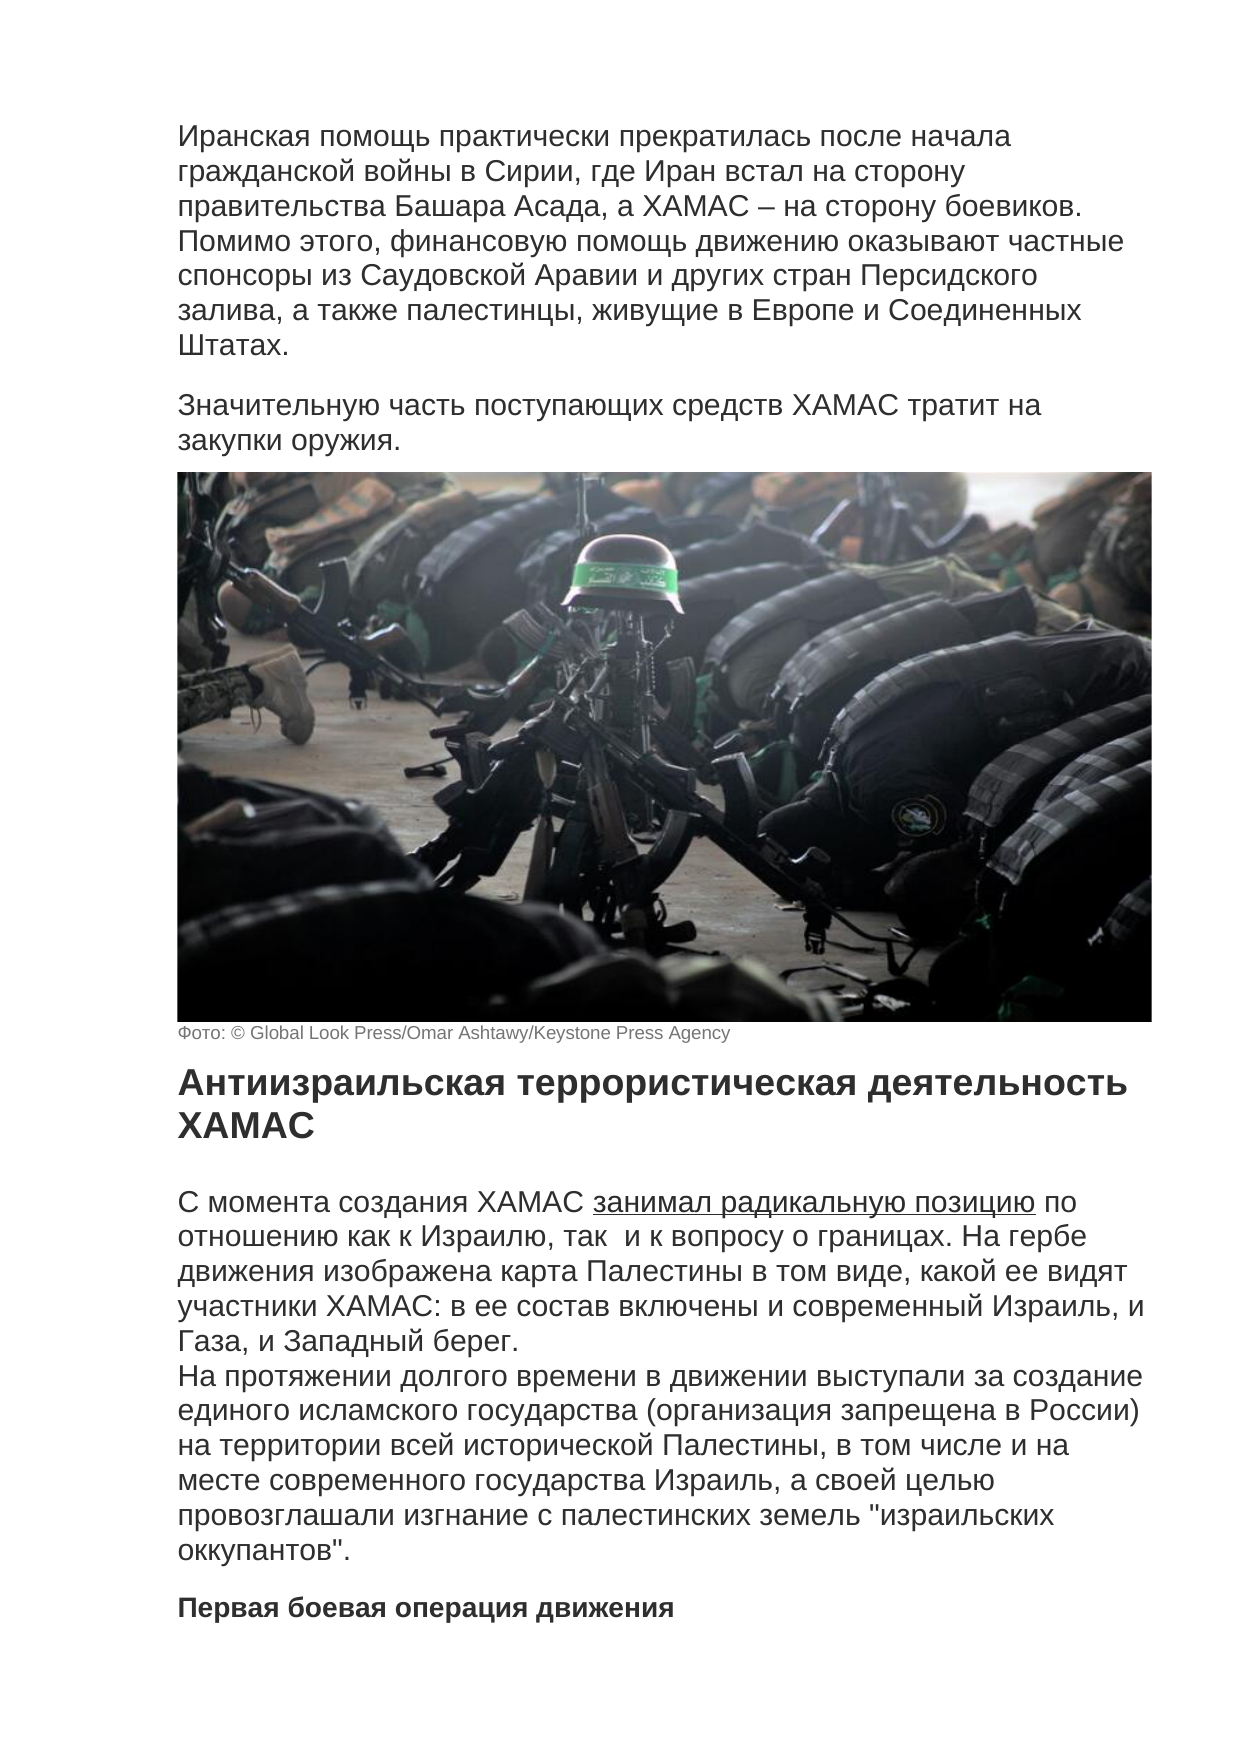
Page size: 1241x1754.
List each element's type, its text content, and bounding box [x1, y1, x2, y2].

text Помимо этого, финансовую помощь движению оказывают частные спонсоры из Саудовской Аравии и других стран Персидского залива, а также палестинцы, живущие в Европе и Соединенных Штатах. [177, 222, 1152, 362]
text Фото: © Global Look Press/Omar Ashtawy/Keystone Press Agency [177, 1022, 1152, 1043]
text Значительную часть поступающих средств ХАМАС тратит на закупки оружия. [177, 387, 1152, 456]
text На протяжении долгого времени в движении выступали за создание единого исламского государства (организация запрещена в России) на территории всей исторической Палестины, в том числе и на месте современного государства Израиль, а своей целью провозглашали изгнание с палестинских земель "израильских оккупантов". [177, 1358, 1152, 1566]
picture [177, 472, 1152, 1022]
text С момента создания ХАМАС занимал радикальную позицию по отношению как к Израилю, так и к вопросу о границах. На гербе движения изображена карта Палестины в том виде, какой ее видят участники ХАМАС: в ее состав включены и современный Израиль, и Газа, и Западный берег. [177, 1184, 1152, 1358]
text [177, 118, 1152, 222]
text Первая боевая операция движения [177, 1591, 1152, 1624]
text Антиизраильская террористическая деятельность ХАМАС [177, 1060, 1152, 1146]
